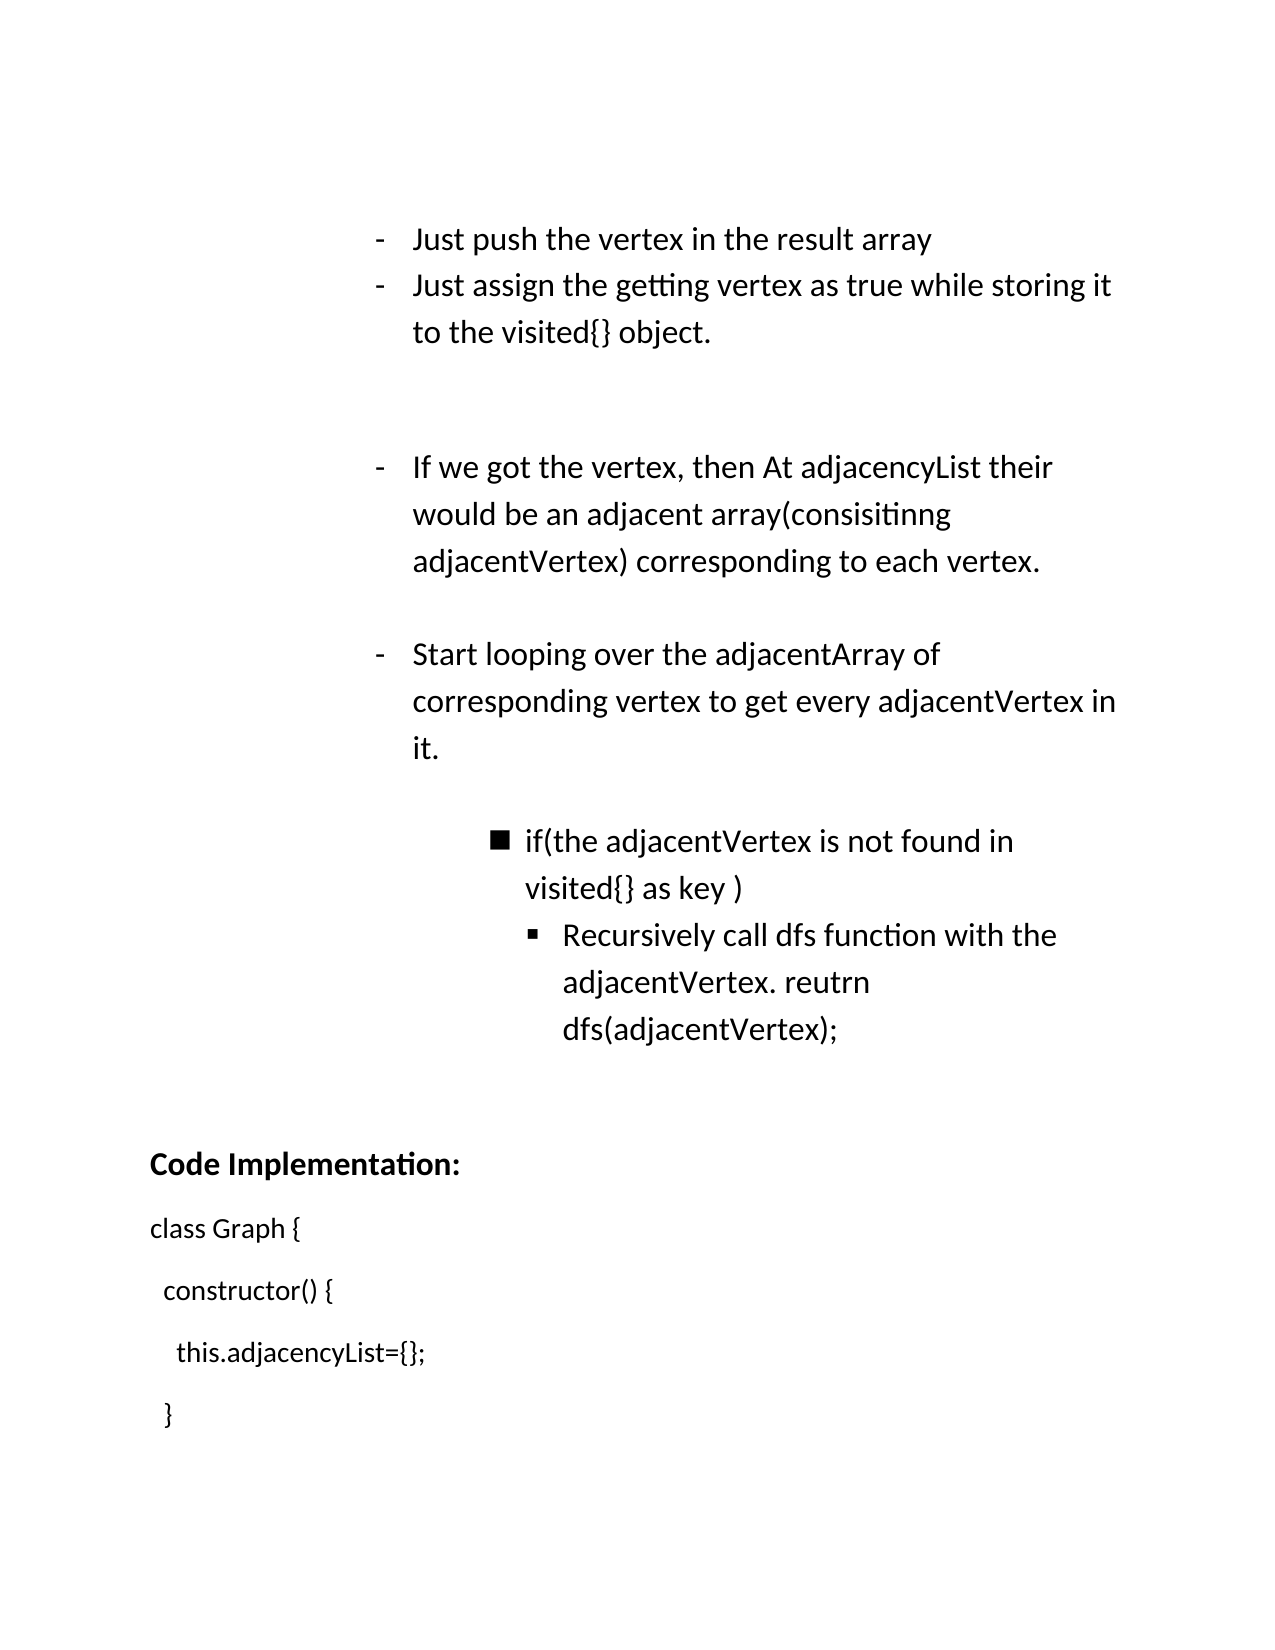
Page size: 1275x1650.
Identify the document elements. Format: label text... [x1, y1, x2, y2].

list Just push the vertex in the result array [375, 218, 1125, 258]
list Recursively call dfs function with the adjacentVertex. reutrn dfs(adjacentVertex); [525, 914, 1125, 1048]
list if(the adjacentVertex is not found in visited{} as key ) [487, 821, 1125, 908]
list Just assign the getting vertex as true while storing it to the visited{} object. [375, 264, 1125, 352]
list Start looping over the adjacentArray of corresponding vertex to get every adjacentVertex in it. [375, 633, 1125, 768]
text this.adjacencyList={}; [150, 1334, 1125, 1369]
text class Graph { [150, 1210, 1125, 1246]
text Code Implementation: [150, 1143, 1125, 1183]
text constructor() { [150, 1272, 1125, 1308]
text } [150, 1396, 1125, 1431]
list If we got the vertex, then At adjacencyList their would be an adjacent array(consisitinng adjacentVertex) corresponding to each vertex. [375, 446, 1125, 581]
